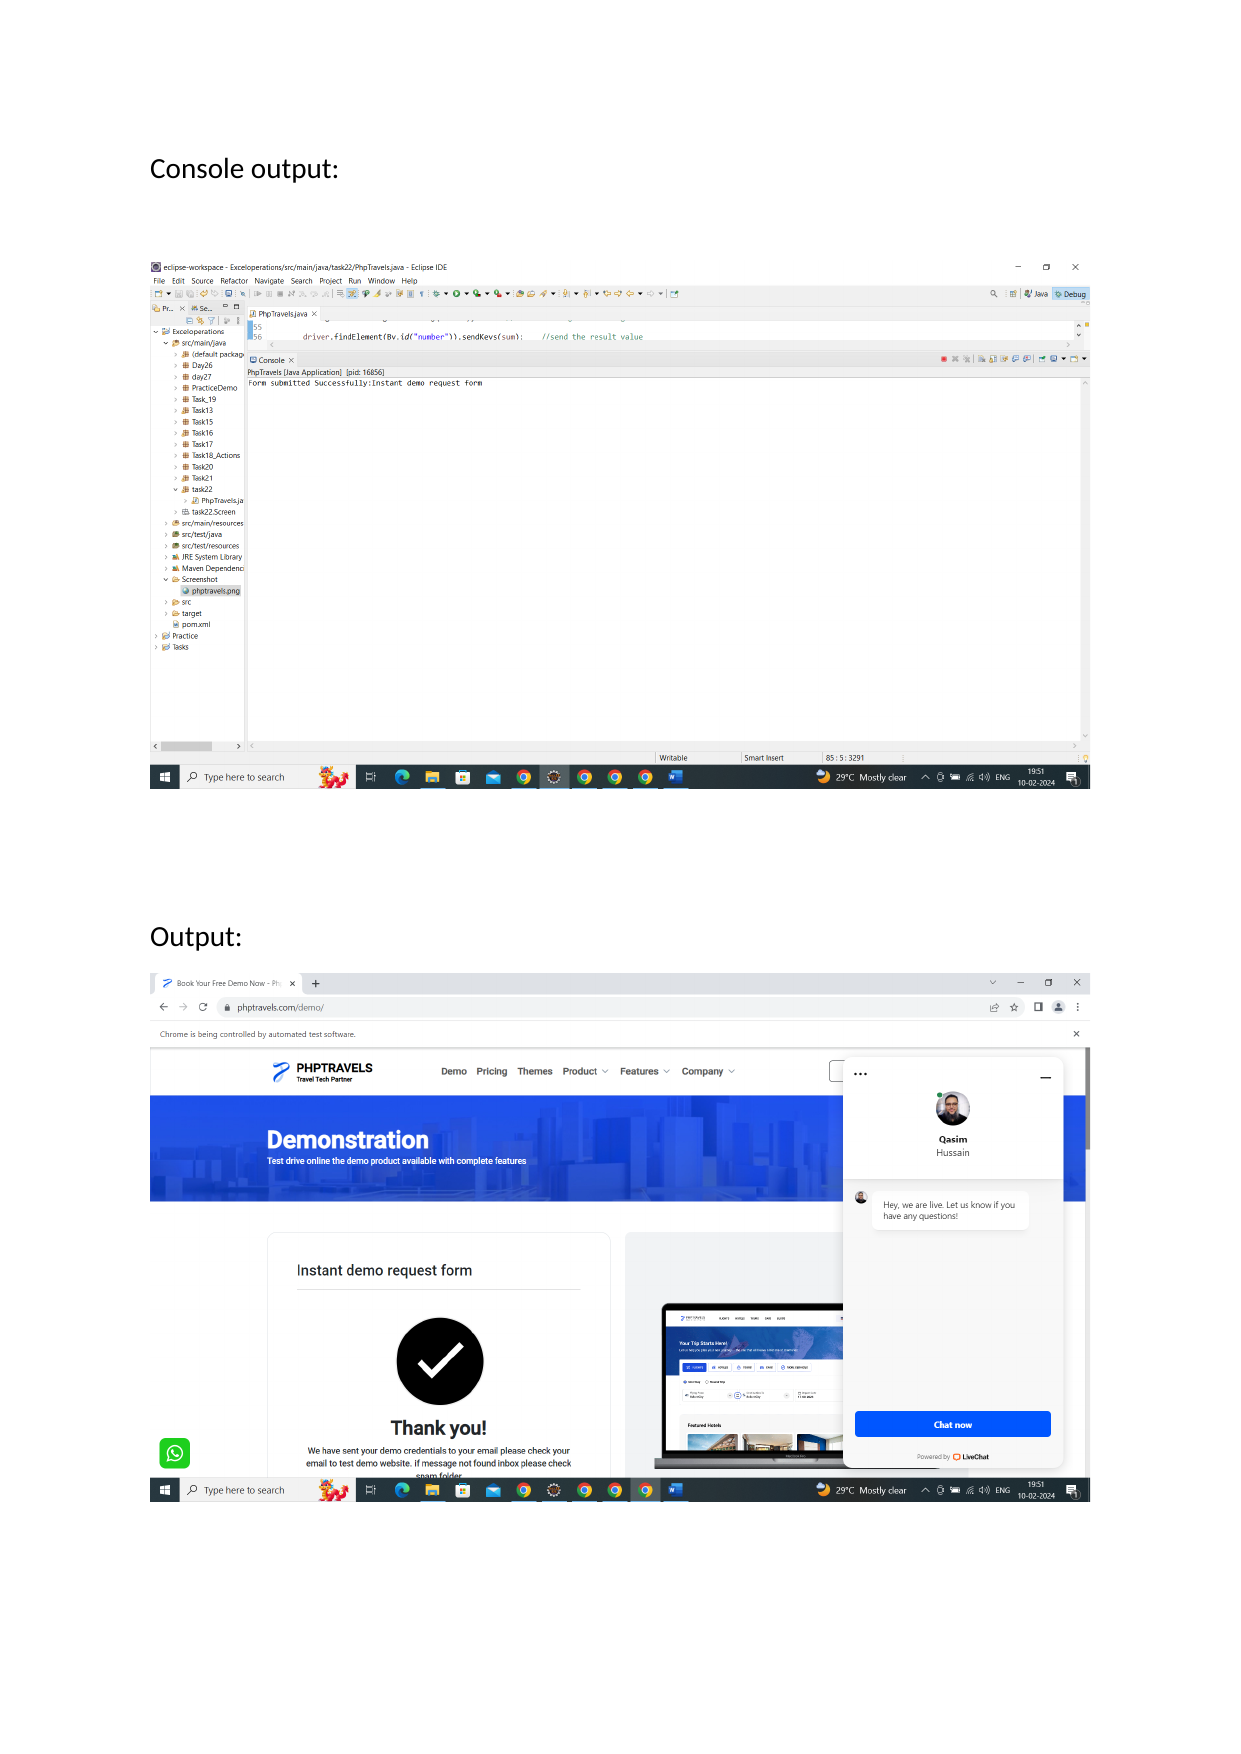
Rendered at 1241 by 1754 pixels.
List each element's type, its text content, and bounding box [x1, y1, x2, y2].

text Output: [150, 918, 1090, 954]
picture [150, 260, 1091, 789]
picture [150, 973, 1091, 1502]
text Console output: [150, 150, 1090, 186]
